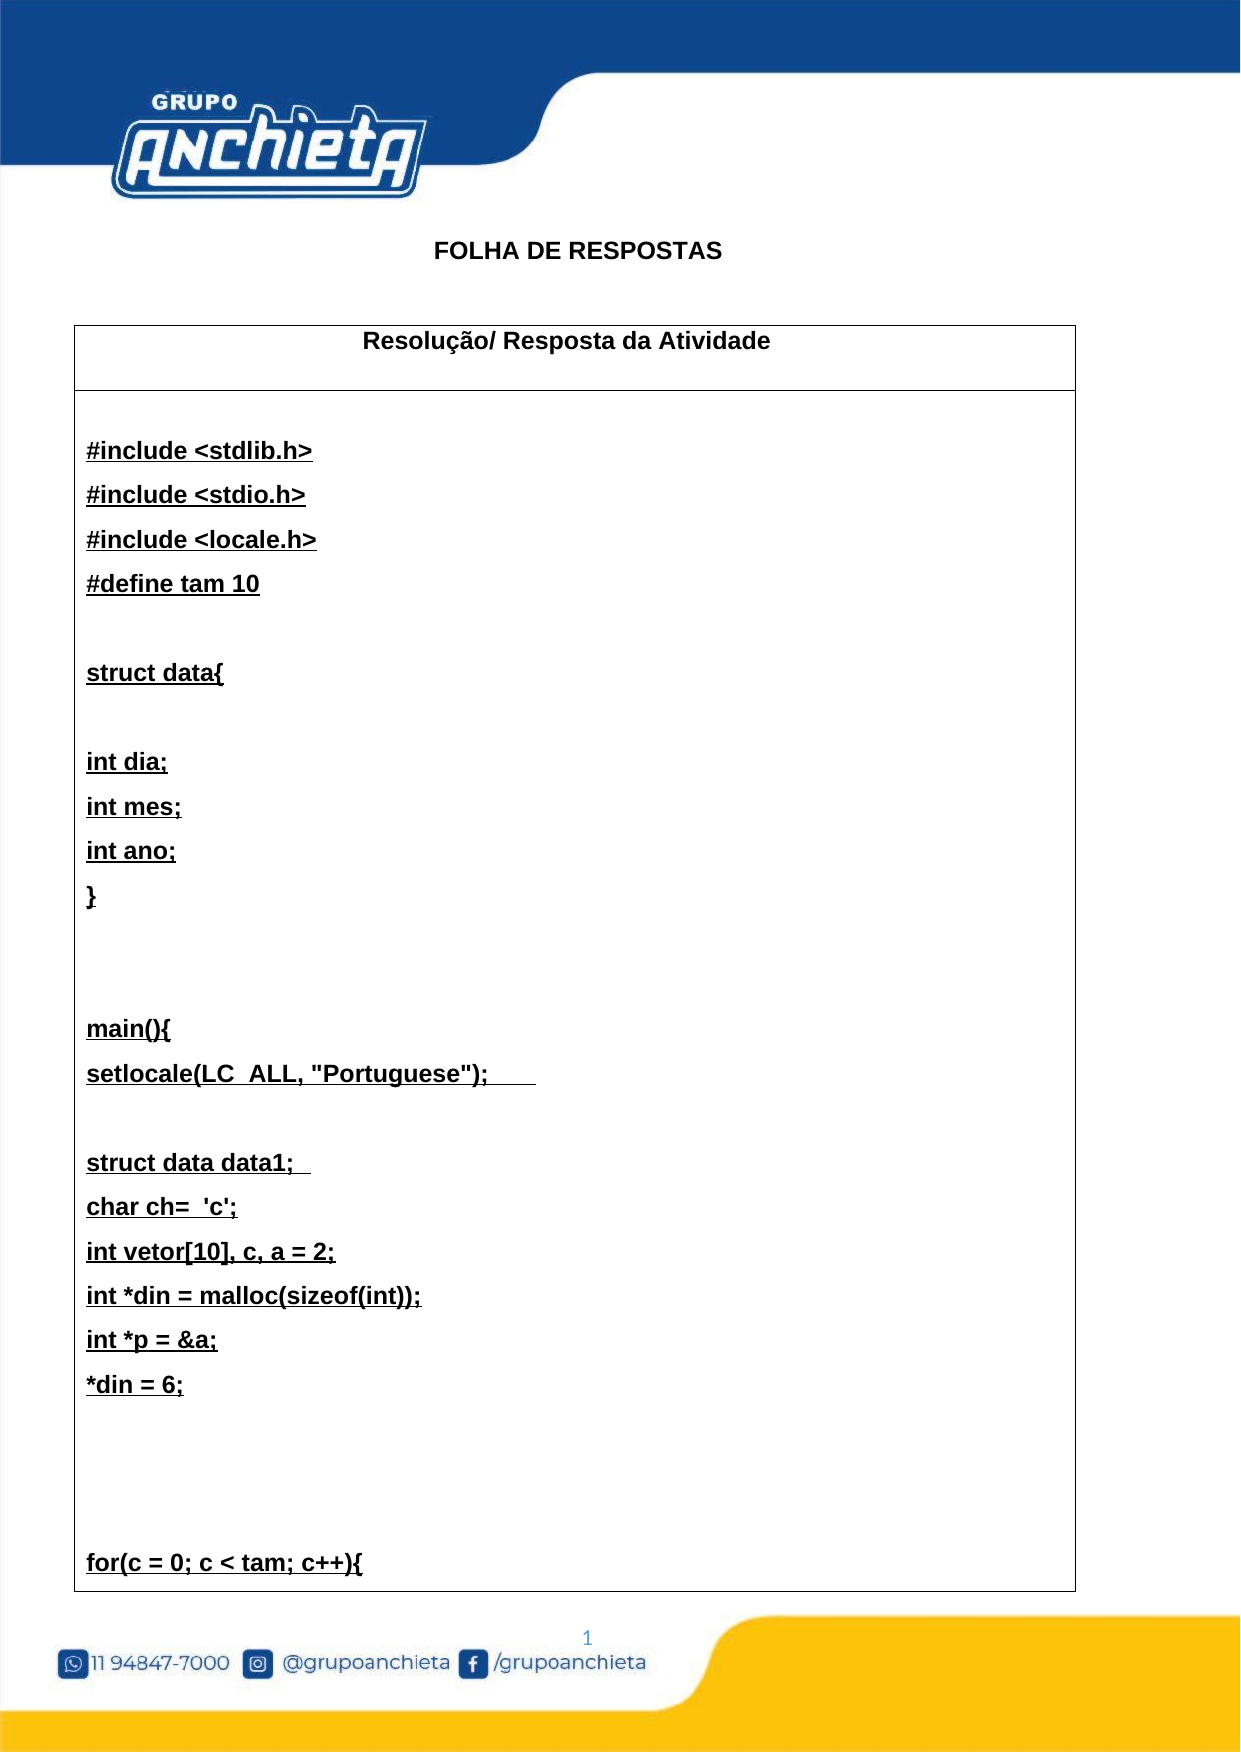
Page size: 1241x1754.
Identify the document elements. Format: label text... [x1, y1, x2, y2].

table_header Resolução/ Resposta da Atividade [75, 326, 1075, 390]
picture [0, 0, 1241, 1752]
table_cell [75, 391, 1075, 1591]
text FOLHA DE RESPOSTAS [85, 236, 1071, 265]
